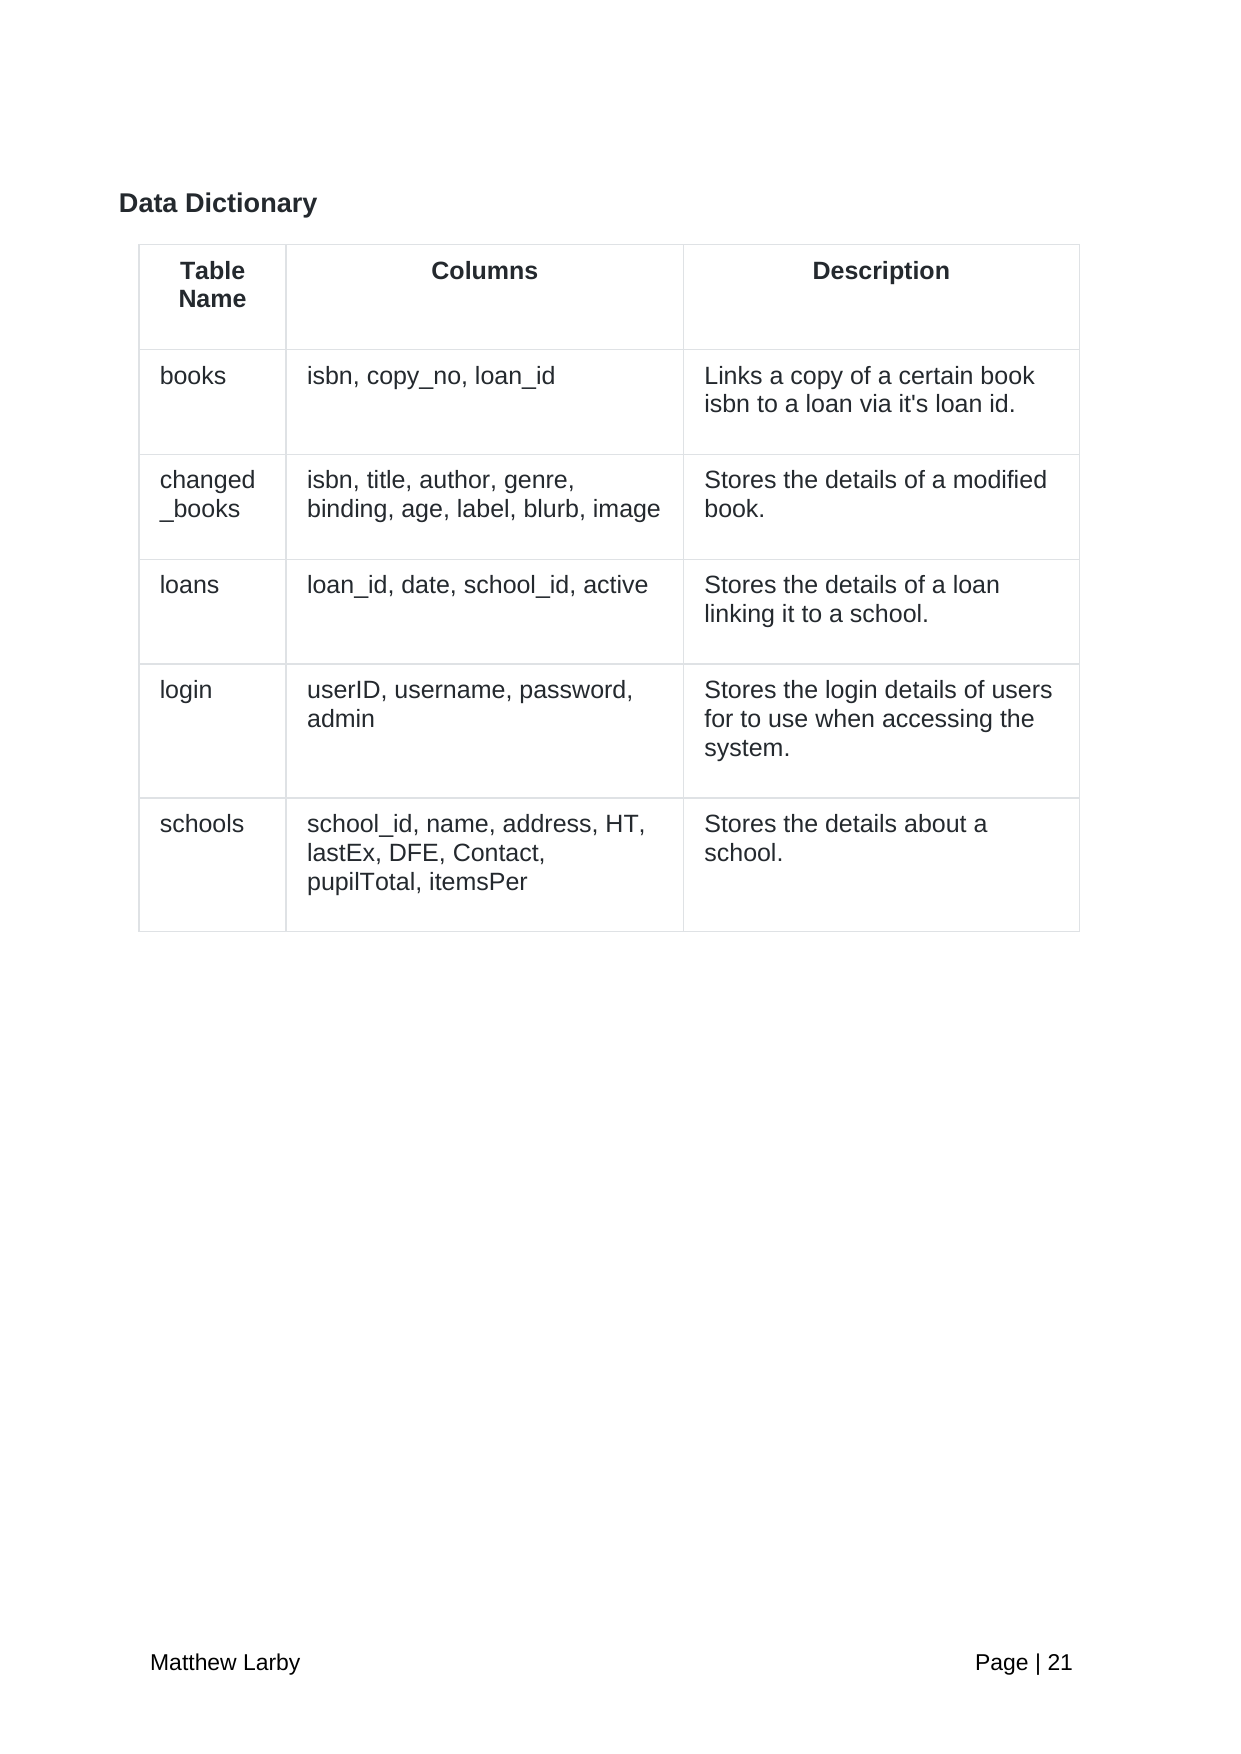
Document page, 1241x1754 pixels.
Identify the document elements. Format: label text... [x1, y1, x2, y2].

table_cell books [140, 350, 285, 453]
table_cell schools [140, 799, 285, 931]
table_cell userID, username, password, admin [287, 665, 683, 797]
table_cell isbn, copy_no, loan_id [287, 350, 683, 453]
table_cell Stores the login details of users for to use when accessing the system. [684, 665, 1079, 797]
table_header Table Name [140, 245, 285, 349]
table_cell Stores the details of a loan linking it to a school. [684, 560, 1079, 663]
table_cell loan_id, date, school_id, active [287, 560, 683, 663]
subtitle Data Dictionary [119, 187, 1090, 219]
table_cell isbn, title, author, genre, binding, age, label, blurb, image [287, 455, 683, 558]
table_cell changed_books [140, 455, 285, 558]
table_cell school_id, name, address, HT, lastEx, DFE, Contact, pupilTotal, itemsPer [287, 799, 683, 931]
table_cell Stores the details of a modified book. [684, 455, 1079, 558]
table_cell loans [140, 560, 285, 663]
table_cell login [140, 665, 285, 797]
table_cell Links a copy of a certain book isbn to a loan via it's loan id. [684, 350, 1079, 453]
table_header Columns [287, 245, 683, 349]
table_header Description [684, 245, 1079, 349]
table_cell Stores the details about a school. [684, 799, 1079, 931]
